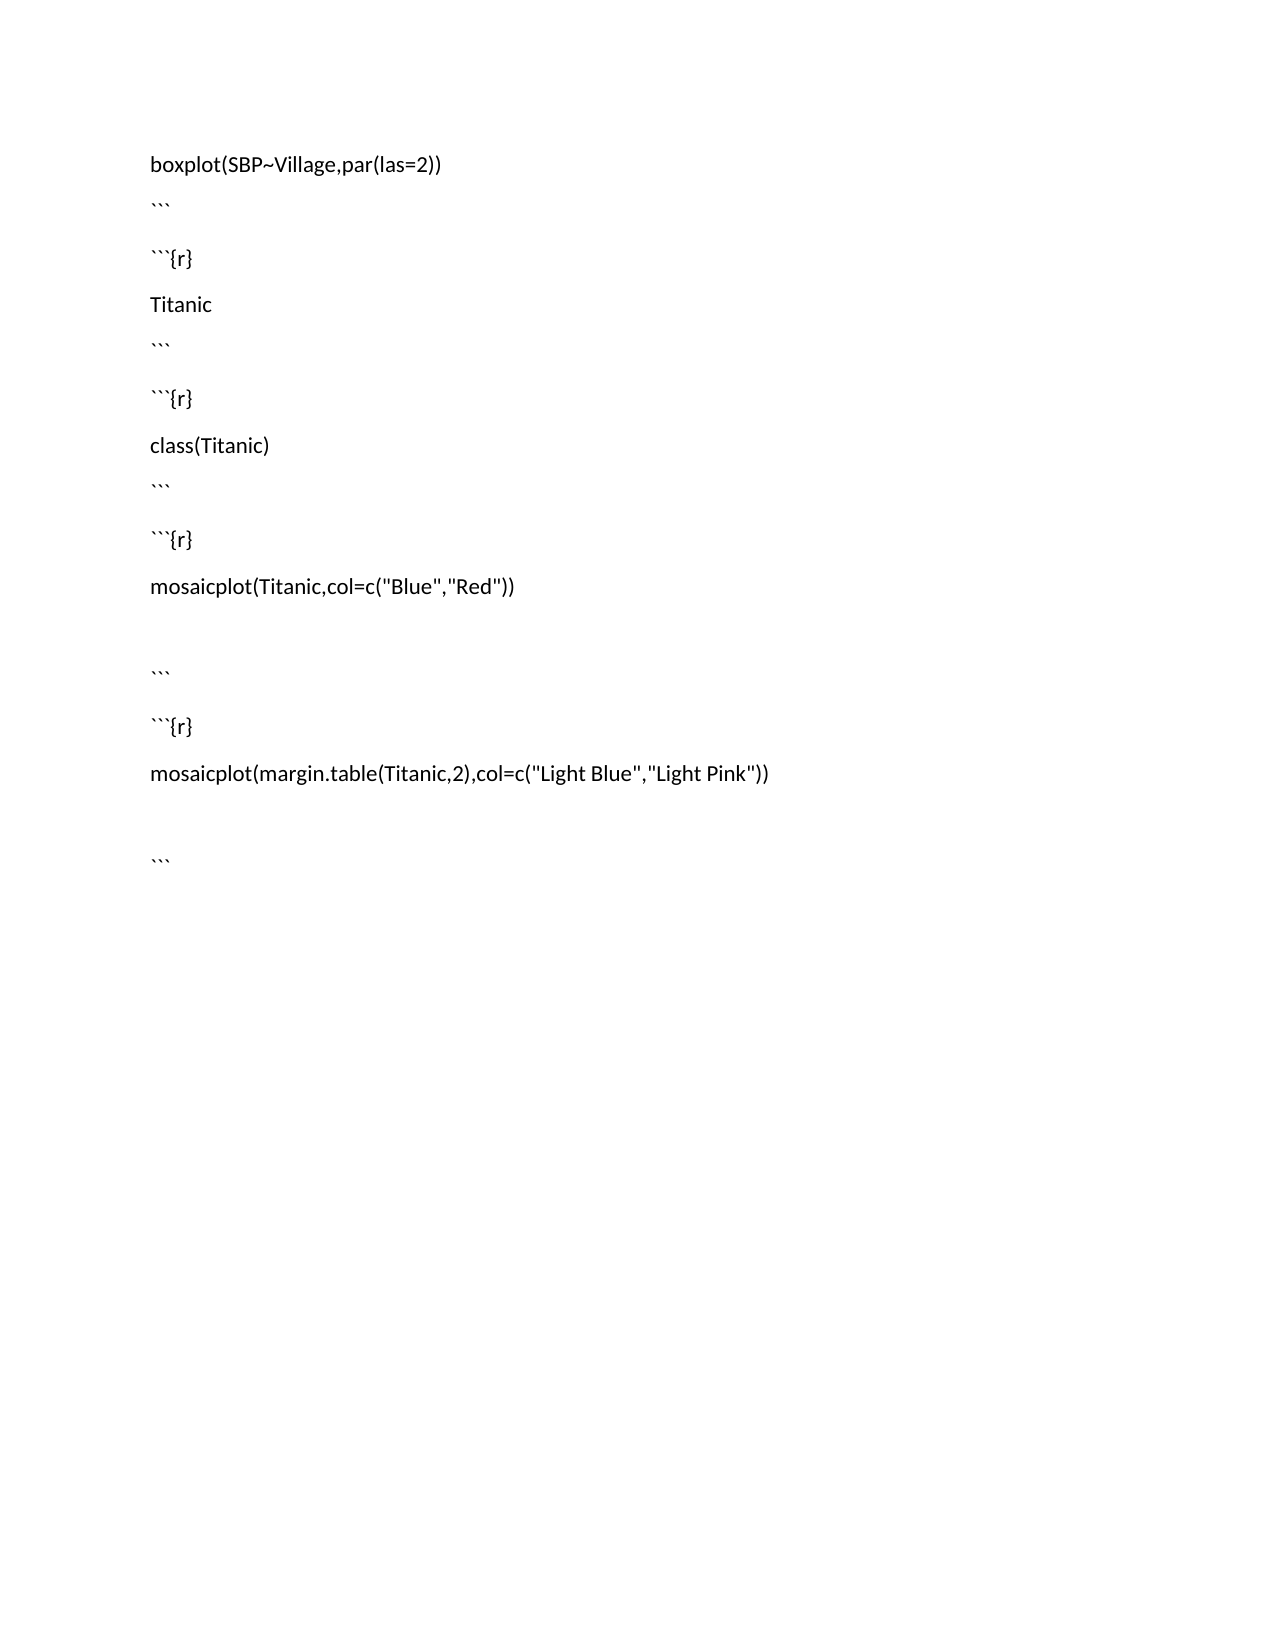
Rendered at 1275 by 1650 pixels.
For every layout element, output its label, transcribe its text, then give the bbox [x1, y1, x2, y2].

text mosaicplot(margin.table(Titanic,2),col=c("Light Blue","Light Pink")) [150, 759, 1125, 787]
text boxplot(SBP~Village,par(las=2)) [150, 150, 1125, 178]
text ``` [150, 478, 1125, 506]
text mosaicplot(Titanic,col=c("Blue","Red")) [150, 572, 1125, 600]
text Titanic [150, 291, 1125, 319]
text ``` [150, 337, 1125, 366]
text ```{r} [150, 712, 1125, 741]
text ```{r} [150, 244, 1125, 272]
text ```{r} [150, 525, 1125, 553]
text ```{r} [150, 384, 1125, 412]
text ``` [150, 197, 1125, 225]
text class(Titanic) [150, 431, 1125, 459]
text ``` [150, 853, 1125, 881]
text ``` [150, 666, 1125, 694]
